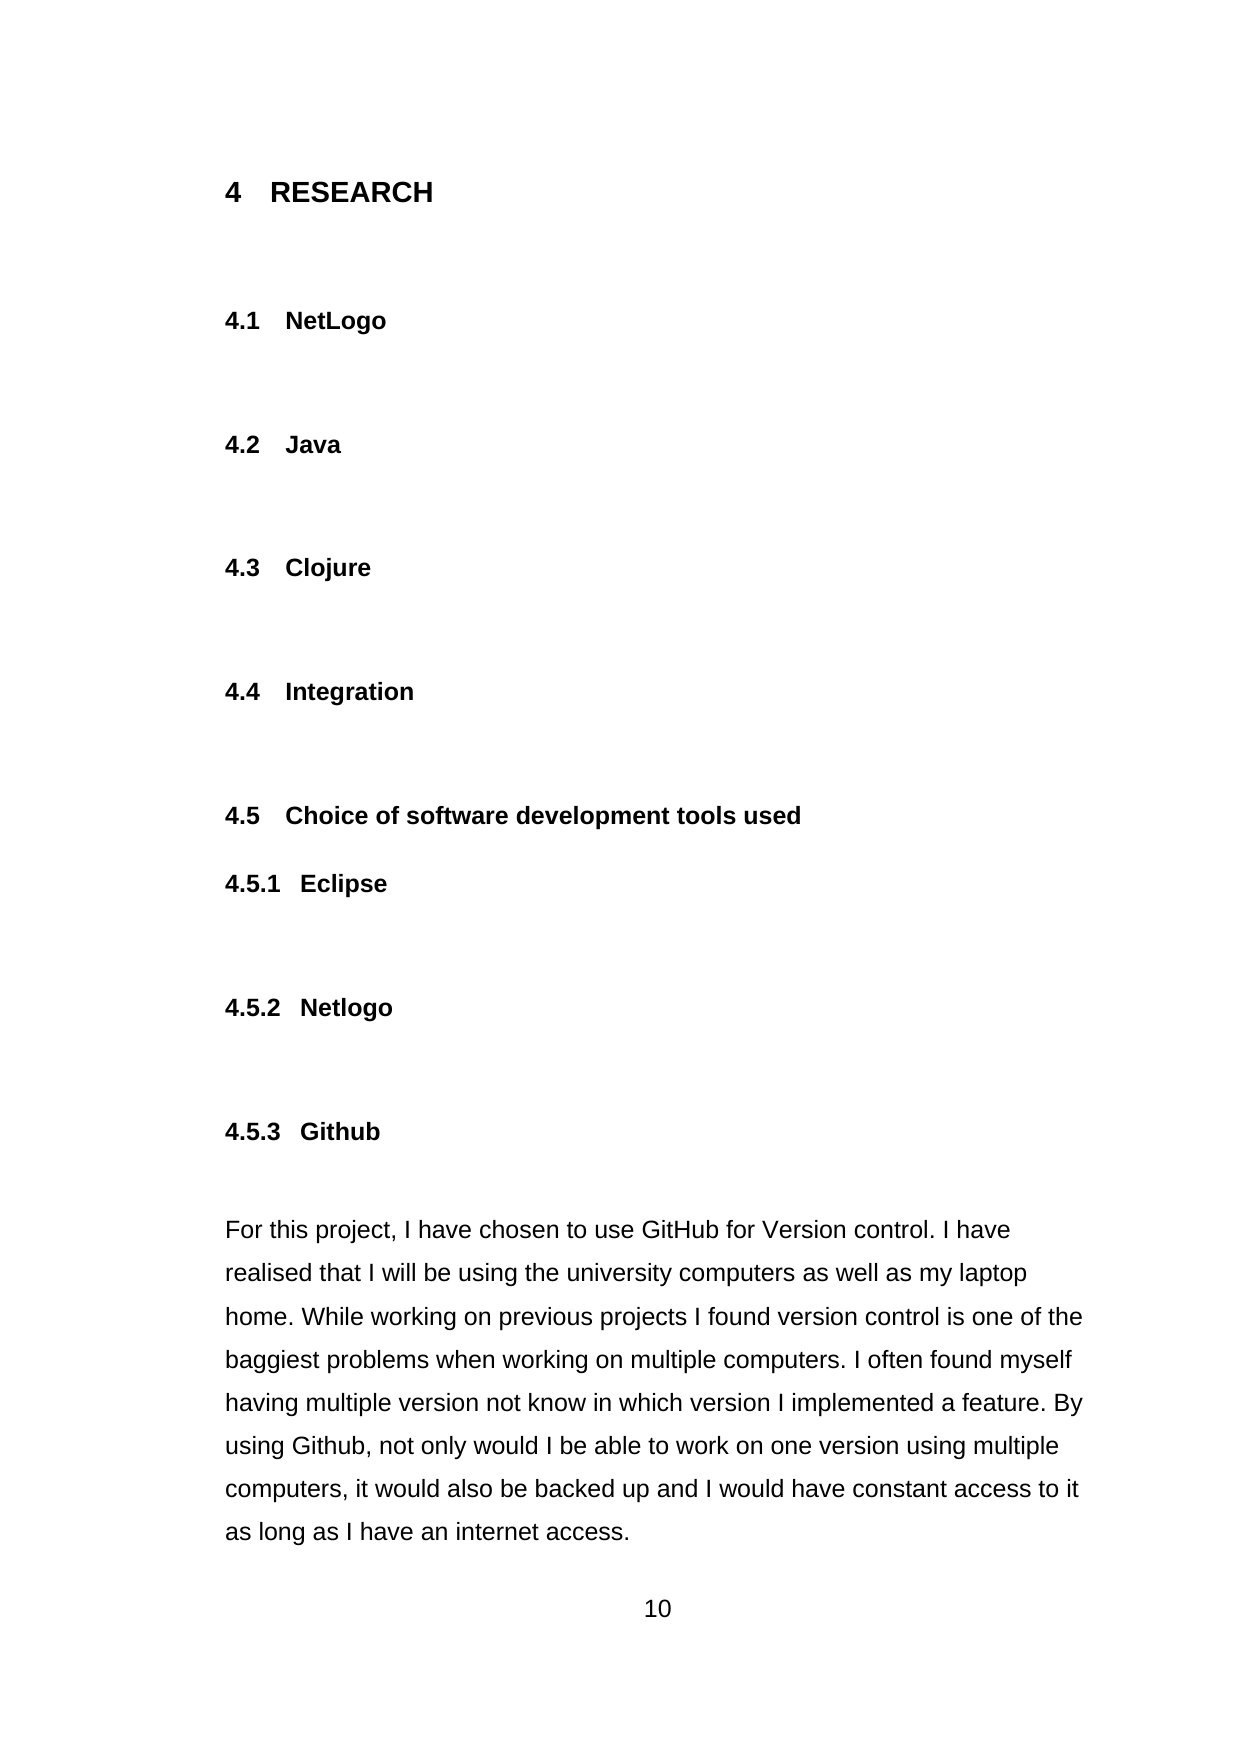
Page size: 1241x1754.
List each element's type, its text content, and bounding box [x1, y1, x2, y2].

subtitle Clojure [225, 553, 1090, 582]
subtitle Research [225, 175, 1090, 208]
subtitle Java [225, 430, 1090, 458]
subtitle Netlogo [225, 993, 1090, 1022]
subtitle Eclipse [225, 869, 1090, 898]
subtitle NetLogo [225, 306, 1090, 335]
subtitle Github [225, 1117, 1090, 1145]
subtitle Choice of software development tools used [225, 801, 1090, 830]
subtitle Integration [225, 677, 1090, 706]
